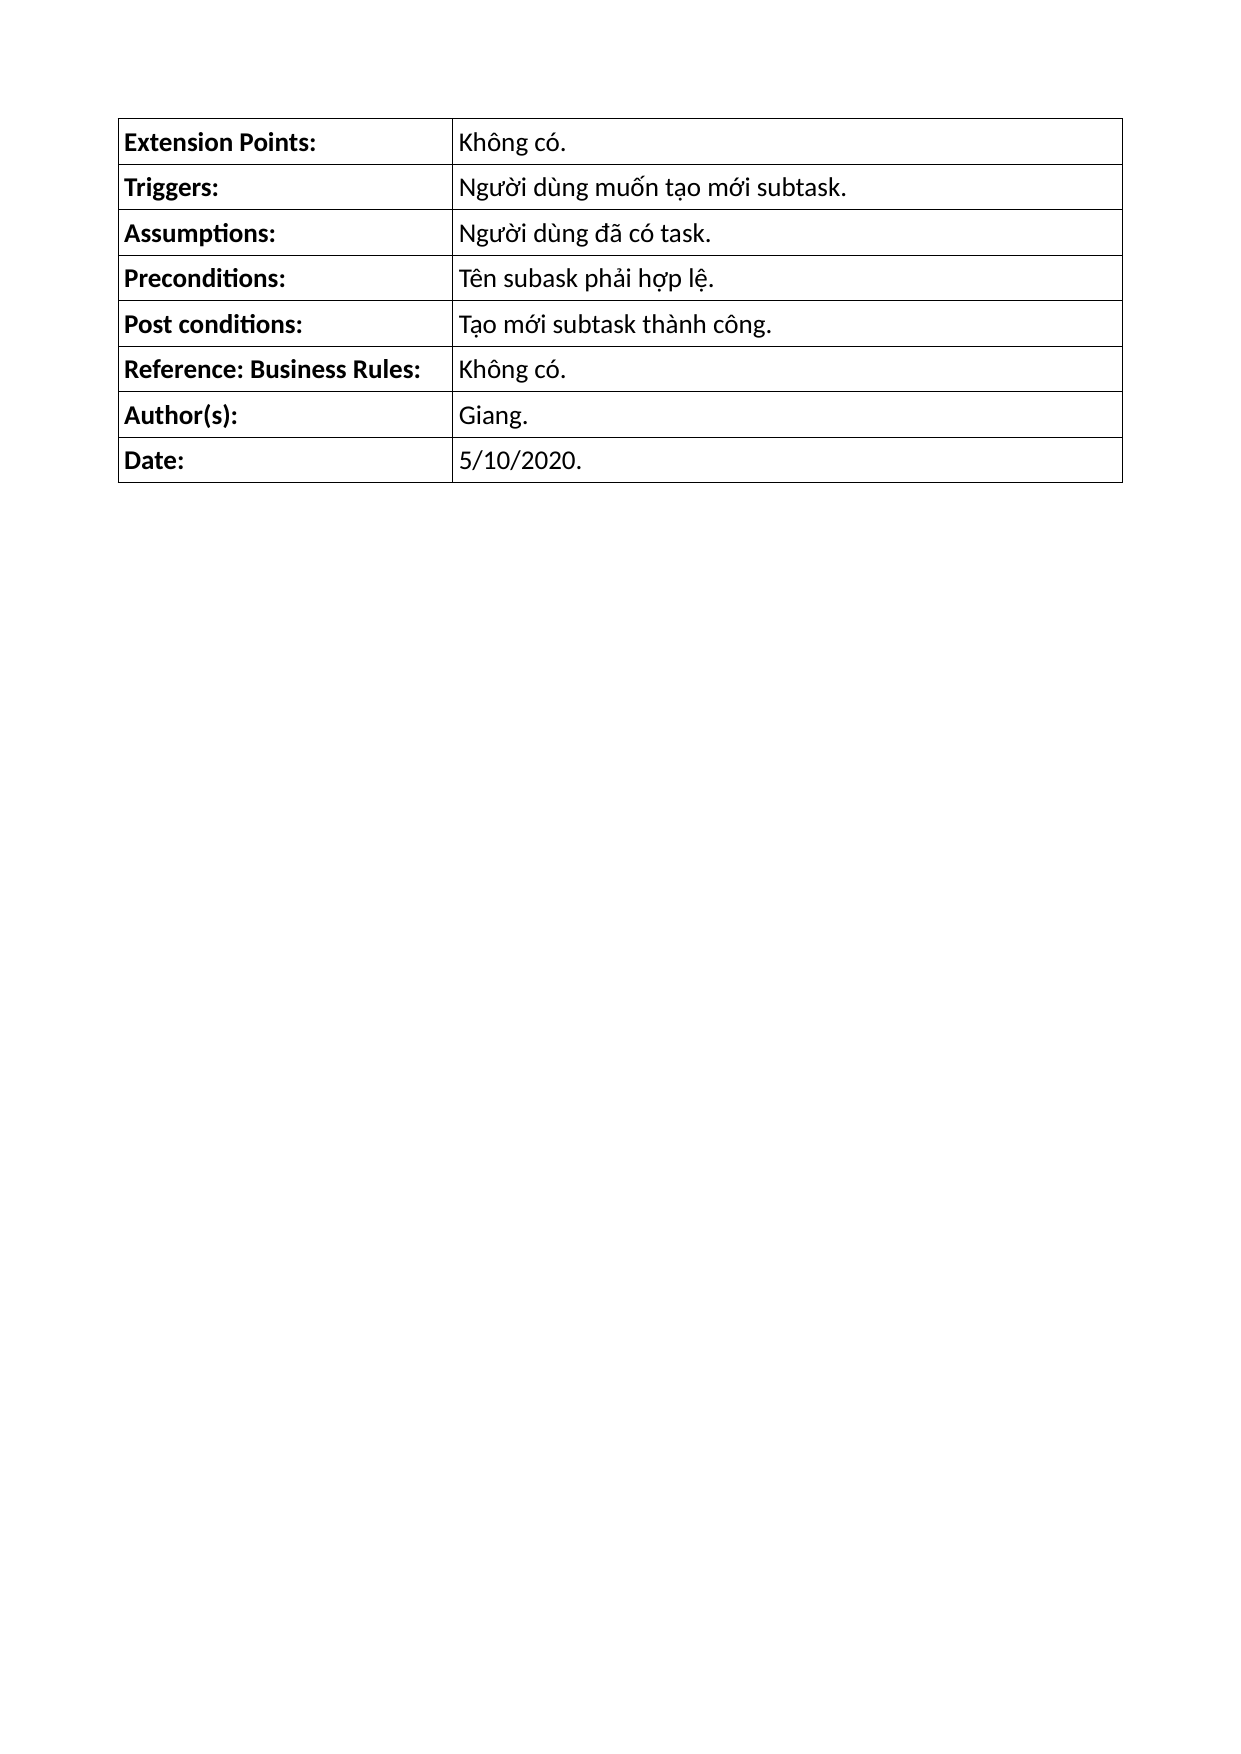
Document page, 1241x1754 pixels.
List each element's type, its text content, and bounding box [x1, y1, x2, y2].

table_cell Người dùng đã có task. [453, 210, 1122, 255]
table_cell Tạo mới subtask thành công. [453, 301, 1122, 346]
table_cell Author(s): [119, 392, 452, 437]
table_cell Không có. [453, 347, 1122, 391]
table_cell Người dùng muốn tạo mới subtask. [453, 165, 1122, 209]
table_cell 5/10/2020. [453, 438, 1122, 482]
table_cell Reference: Business Rules: [119, 347, 452, 391]
table_cell Preconditions: [119, 256, 452, 300]
table_cell Tên subask phải hợp lệ. [453, 256, 1122, 300]
table_cell Assumptions: [119, 210, 452, 255]
table_cell Triggers: [119, 165, 452, 209]
table_cell Extension Points: [119, 119, 452, 164]
table_cell Post conditions: [119, 301, 452, 346]
table_cell Không có. [453, 119, 1122, 164]
table_cell Giang. [453, 392, 1122, 437]
table_cell Date: [119, 438, 452, 482]
